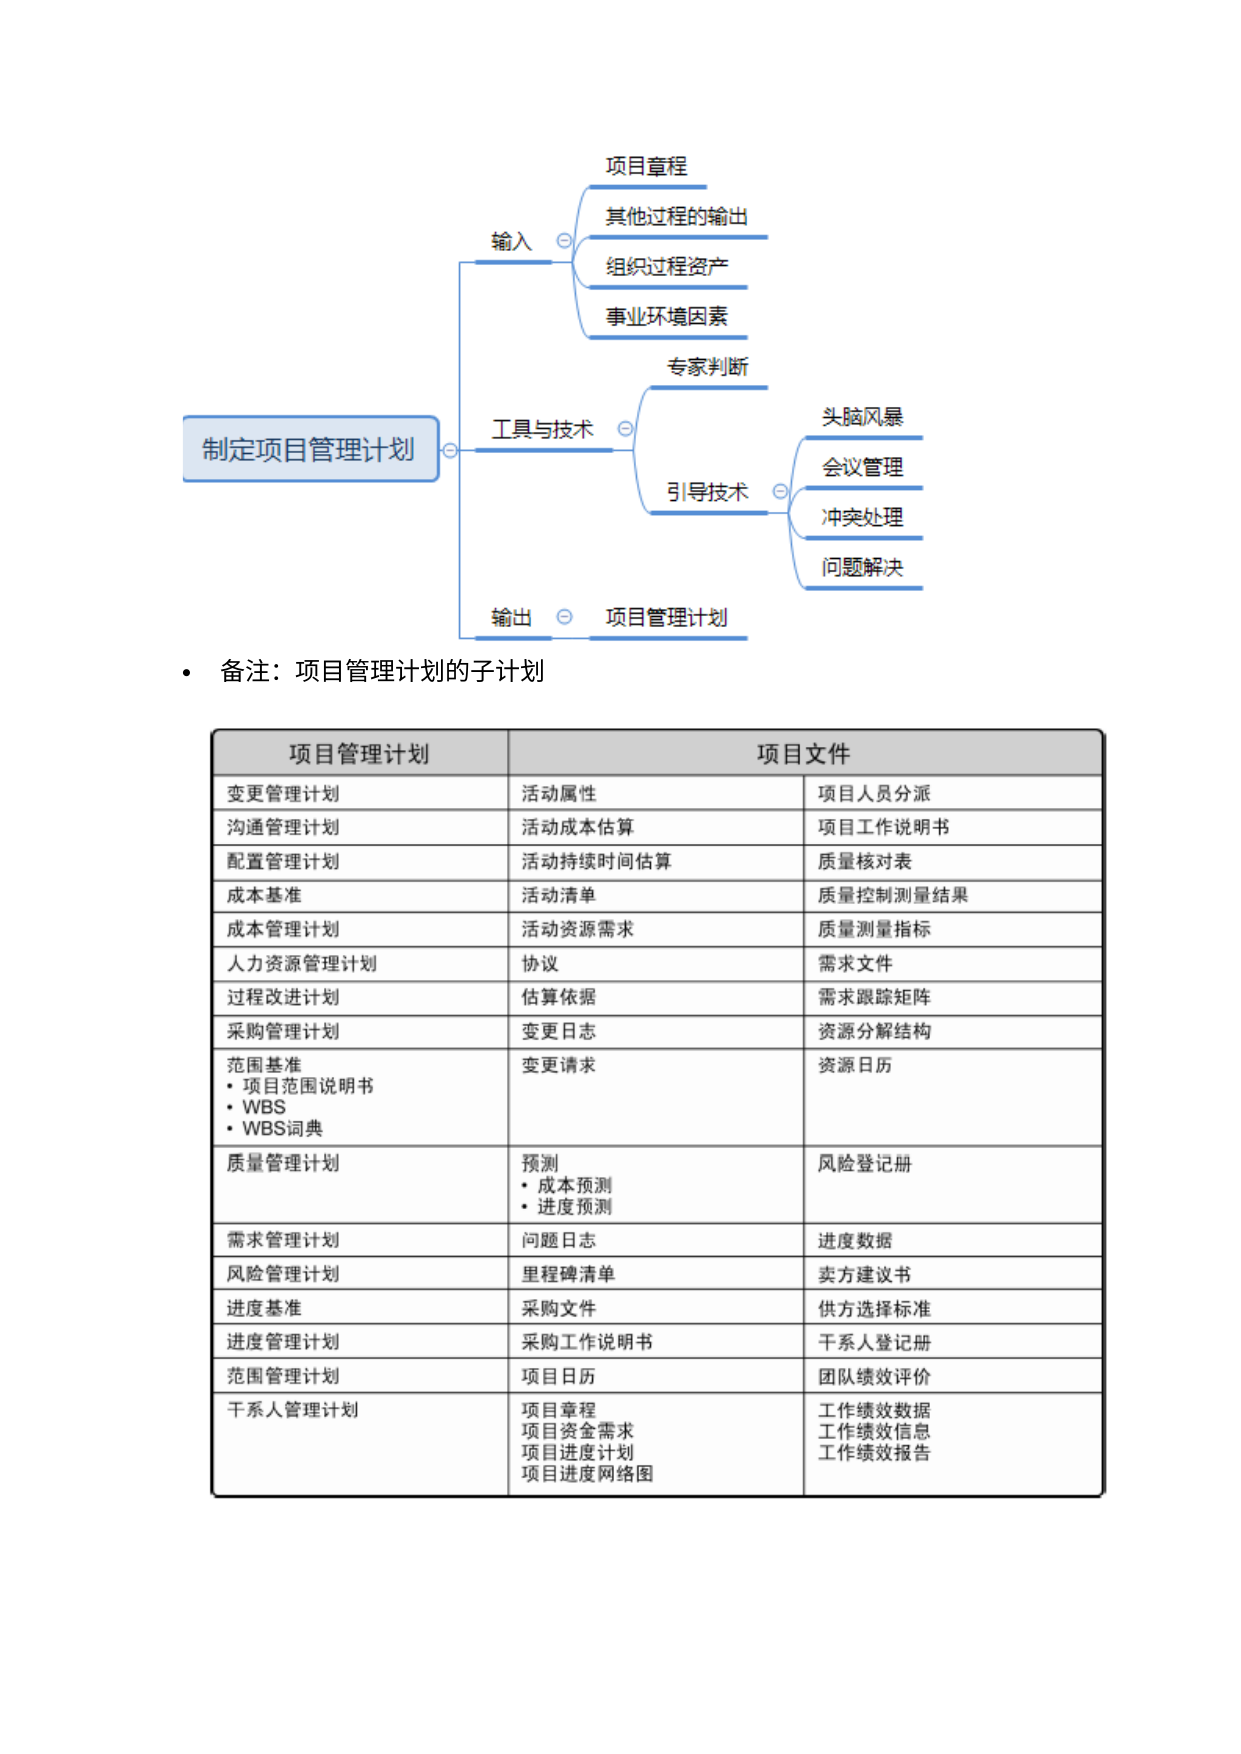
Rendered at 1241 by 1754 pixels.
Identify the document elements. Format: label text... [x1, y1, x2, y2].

list 备注：项目管理计划的子计划 [183, 652, 1053, 688]
picture [187, 721, 1116, 1514]
picture [182, 150, 960, 652]
